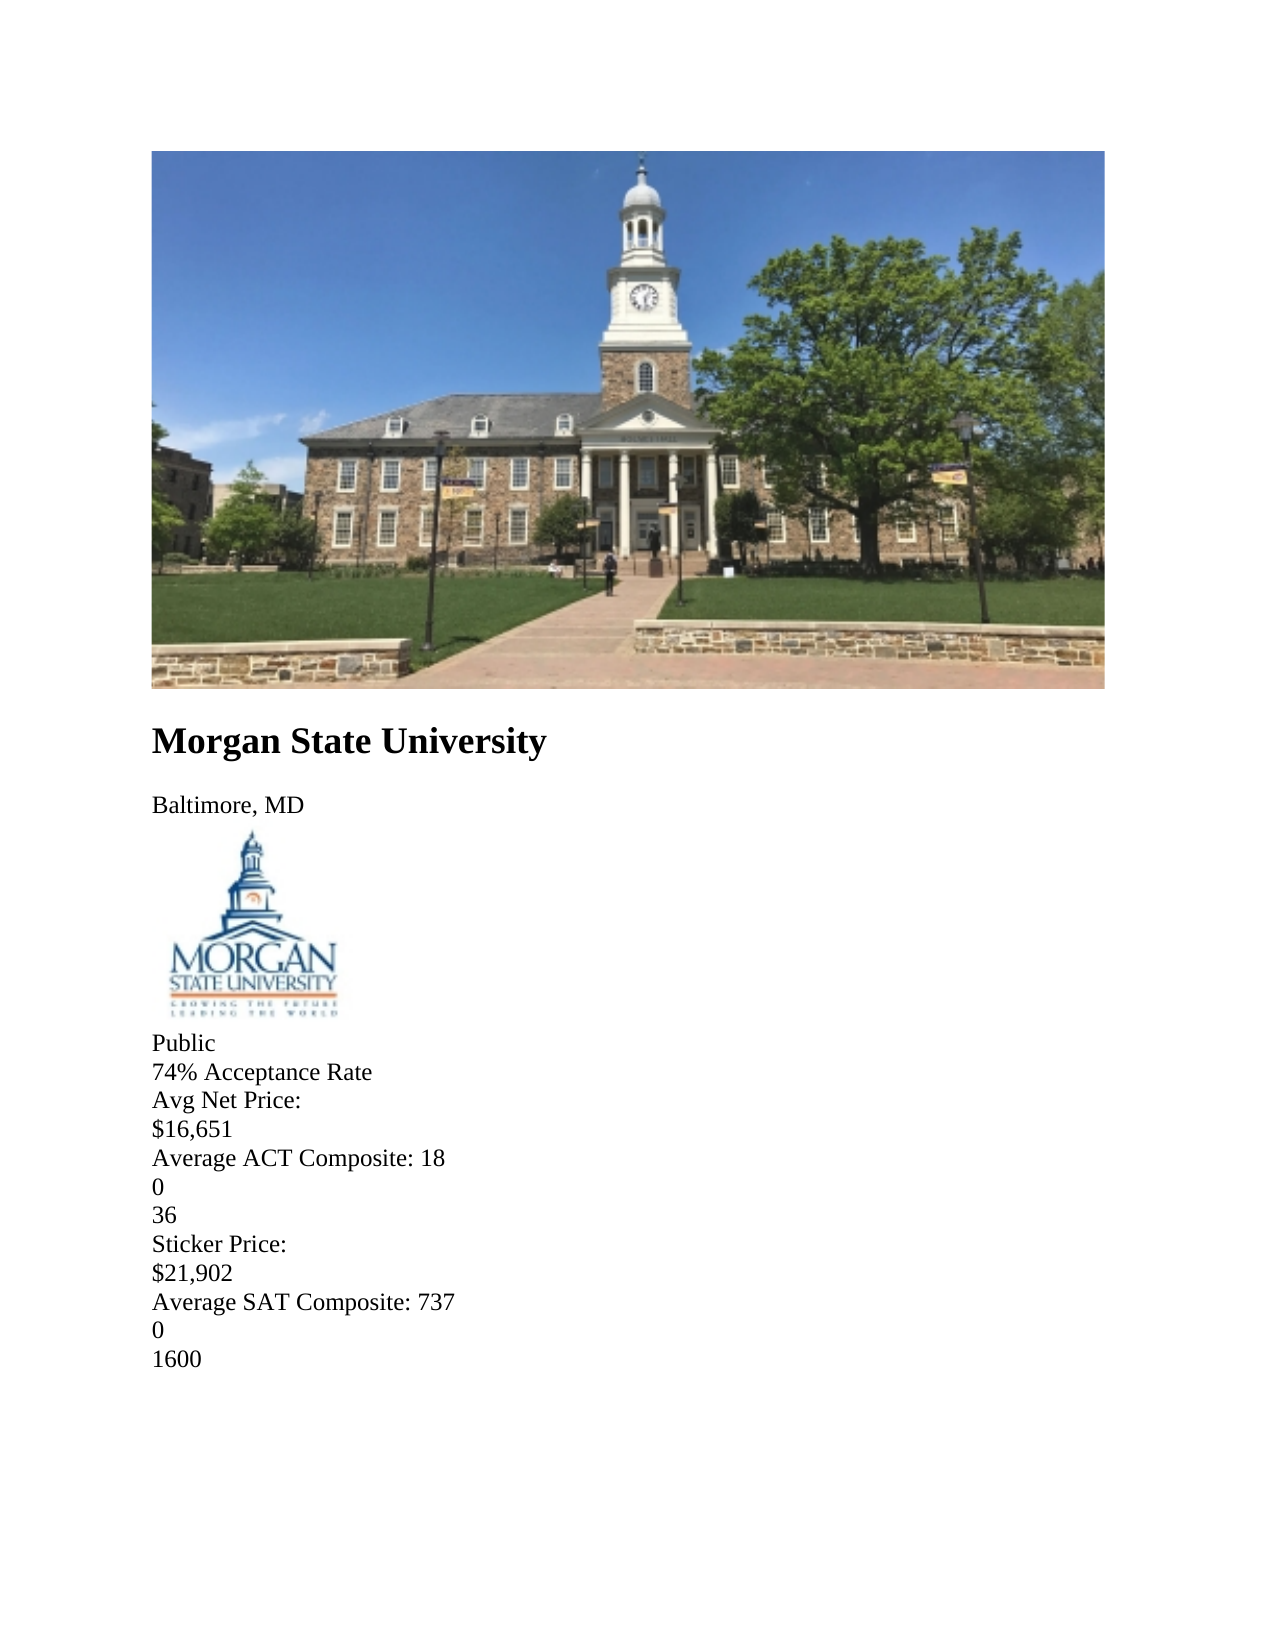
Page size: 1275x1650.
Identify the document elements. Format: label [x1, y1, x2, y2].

picture [151, 819, 361, 1028]
picture [151, 151, 1105, 689]
table_header [150, 150, 1120, 1374]
